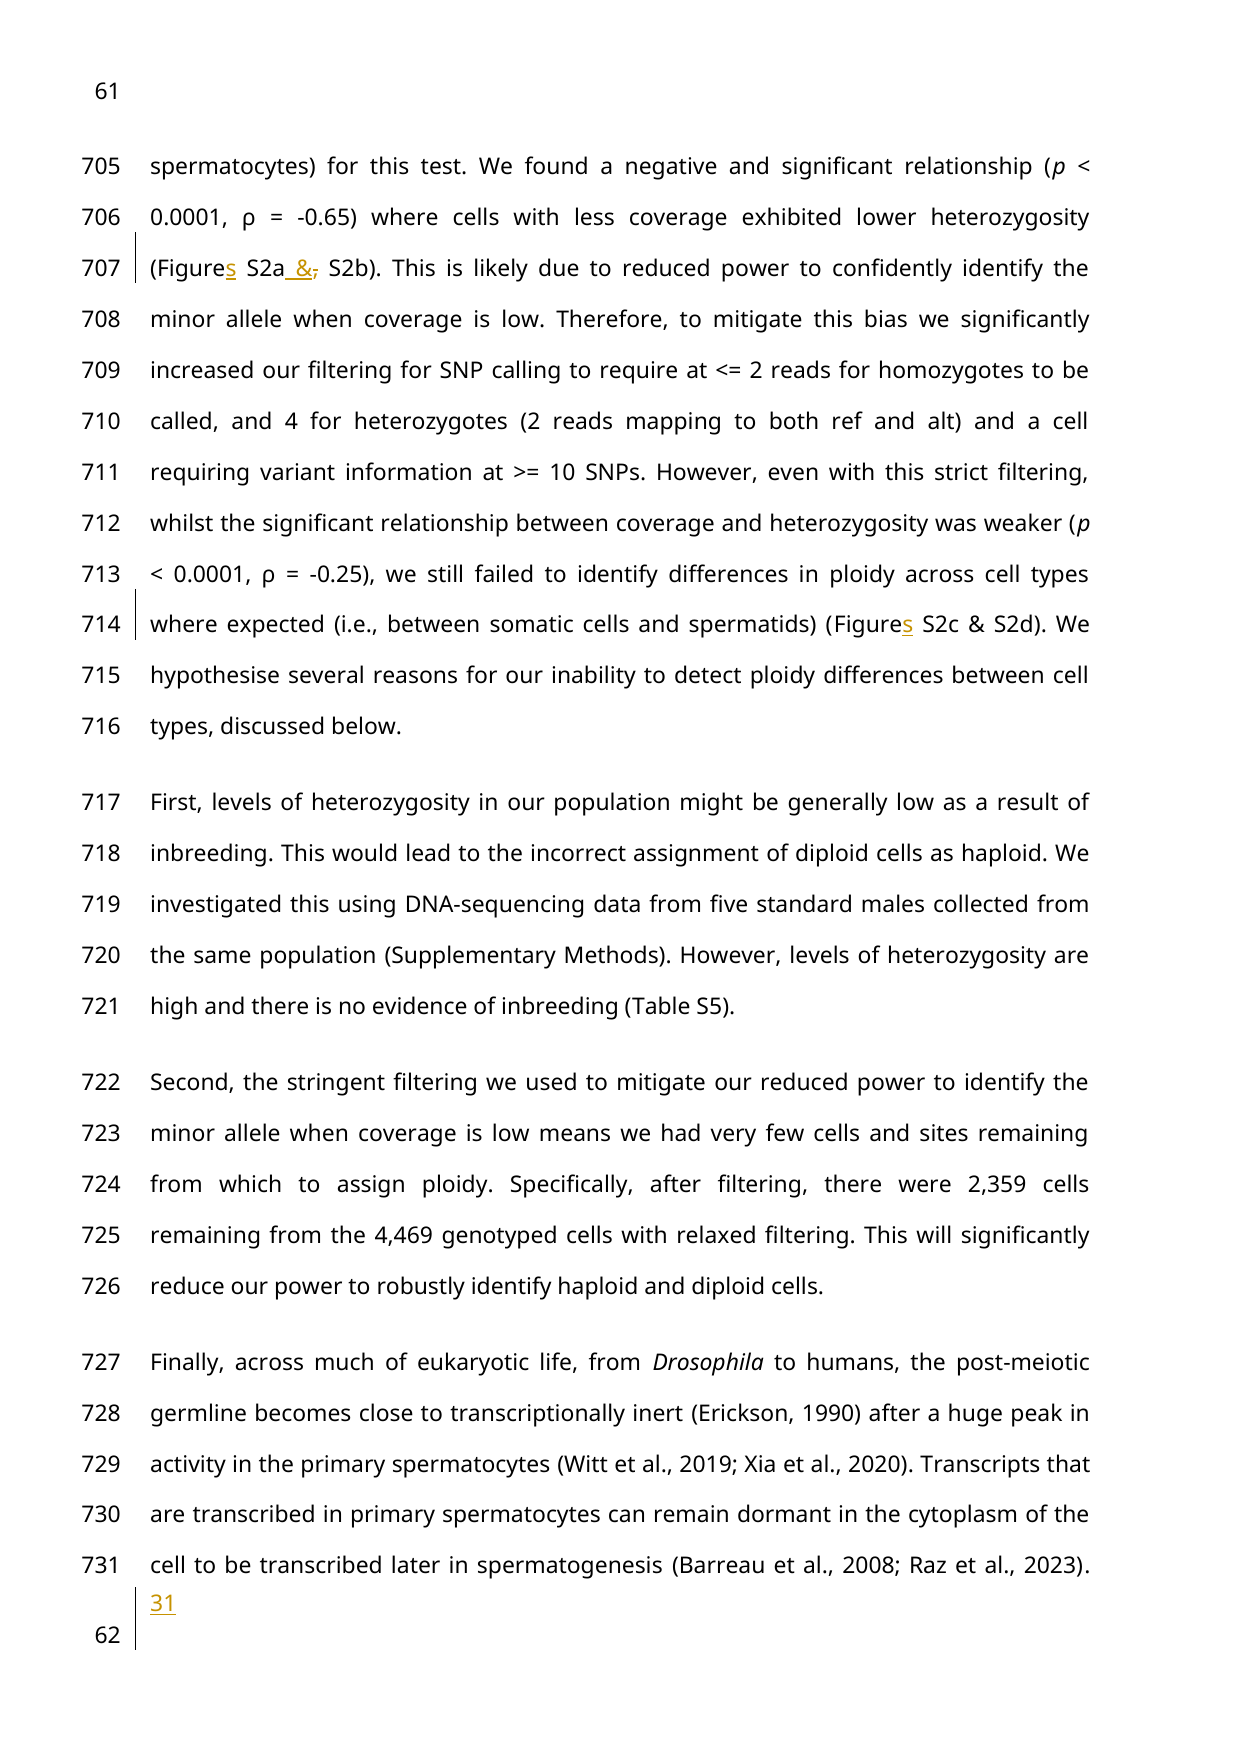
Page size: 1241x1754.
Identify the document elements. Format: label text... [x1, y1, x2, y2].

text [150, 150, 1090, 742]
text First, levels of heterozygosity in our population might be generally low as a result of inbreeding. This would lead to the incorrect assignment of diploid cells as haploid. We investigated this using DNA-sequencing data from five standard males collected from the same population (Supplementary Methods). However, levels of heterozygosity are high and there is no evidence of inbreeding (Table S5). [150, 786, 1090, 1021]
text Second, the stringent filtering we used to mitigate our reduced power to identify the minor allele when coverage is low means we had very few cells and sites remaining from which to assign ploidy. Specifically, after filtering, there were 2,359 cells remaining from the 4,469 genotyped cells with relaxed filtering. This will significantly reduce our power to robustly identify haploid and diploid cells. [150, 1066, 1090, 1301]
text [150, 1346, 1090, 1581]
